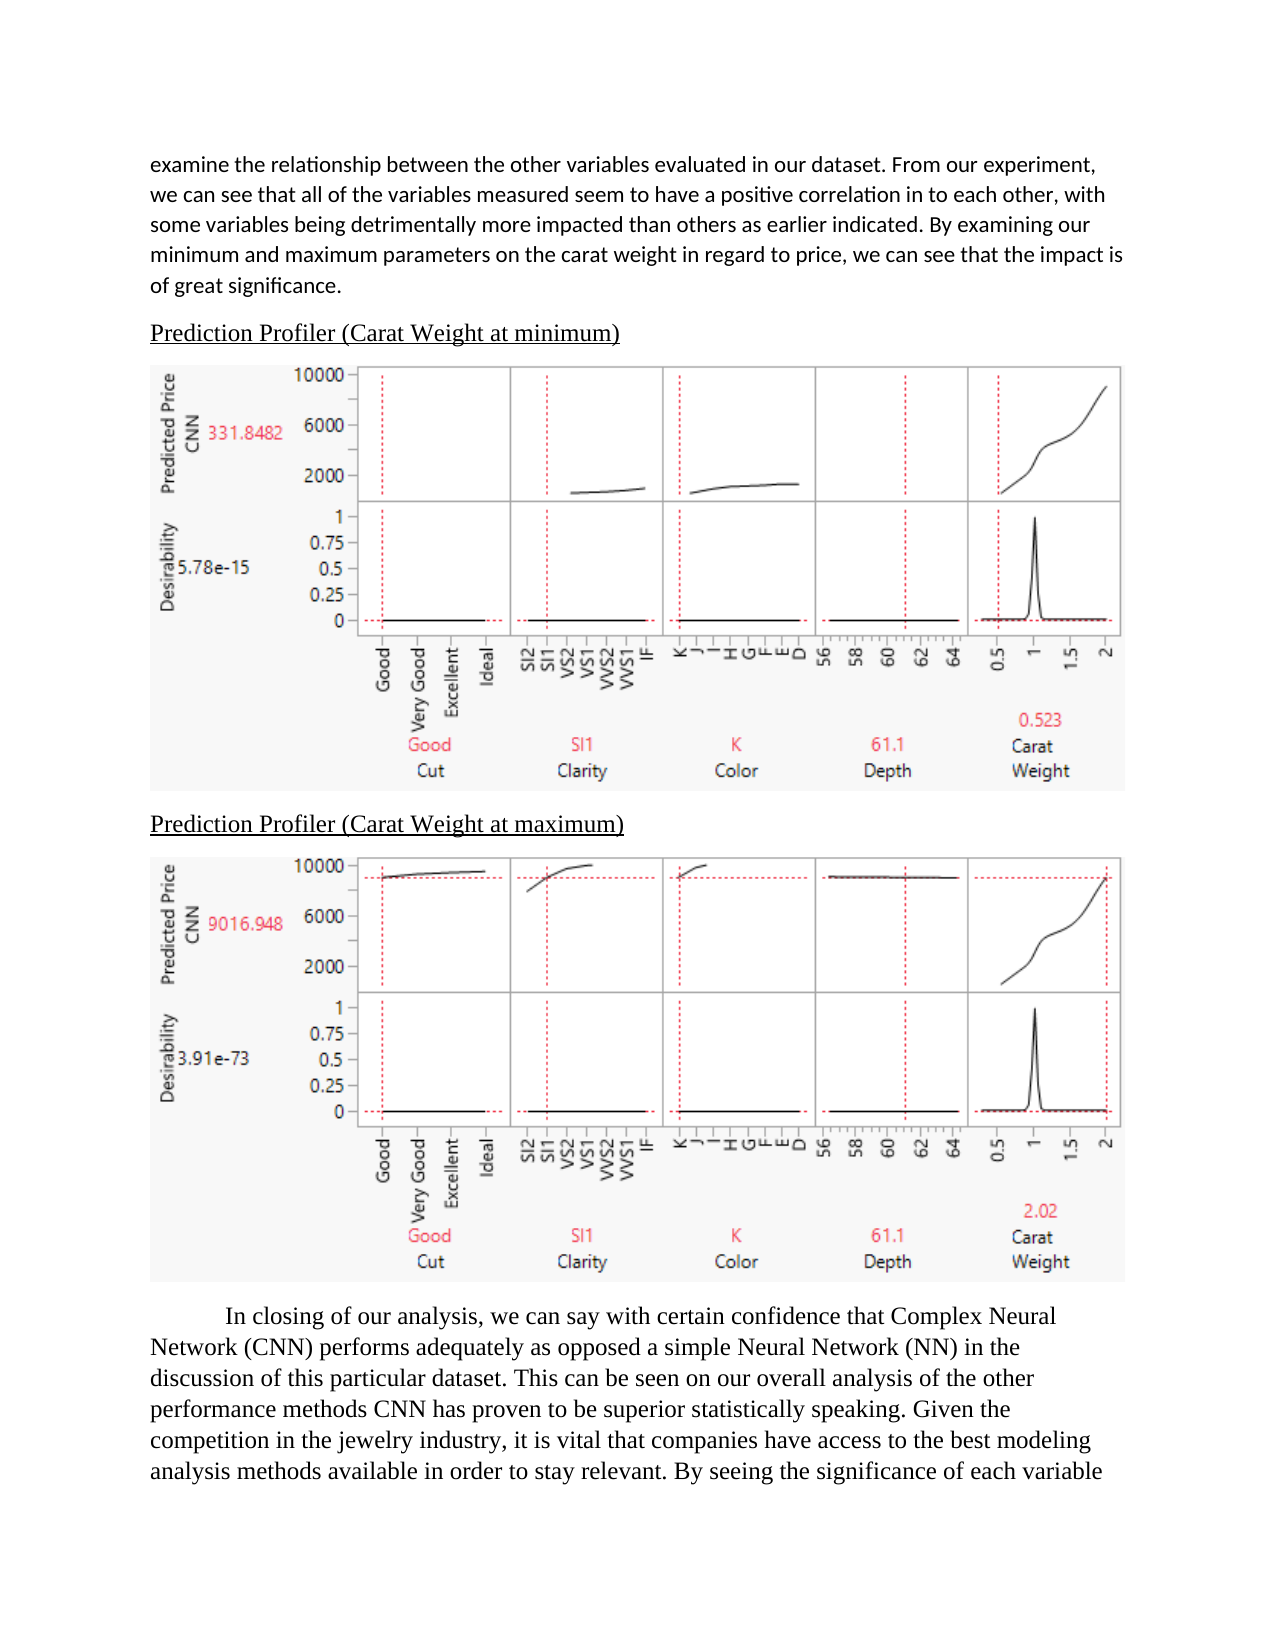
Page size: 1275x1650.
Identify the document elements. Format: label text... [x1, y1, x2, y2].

text Prediction Profiler (Carat Weight at maximum) [150, 809, 1125, 838]
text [150, 1301, 1125, 1485]
picture [150, 365, 1125, 791]
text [150, 150, 1125, 299]
picture [150, 857, 1125, 1282]
text Prediction Profiler (Carat Weight at minimum) [150, 318, 1125, 346]
